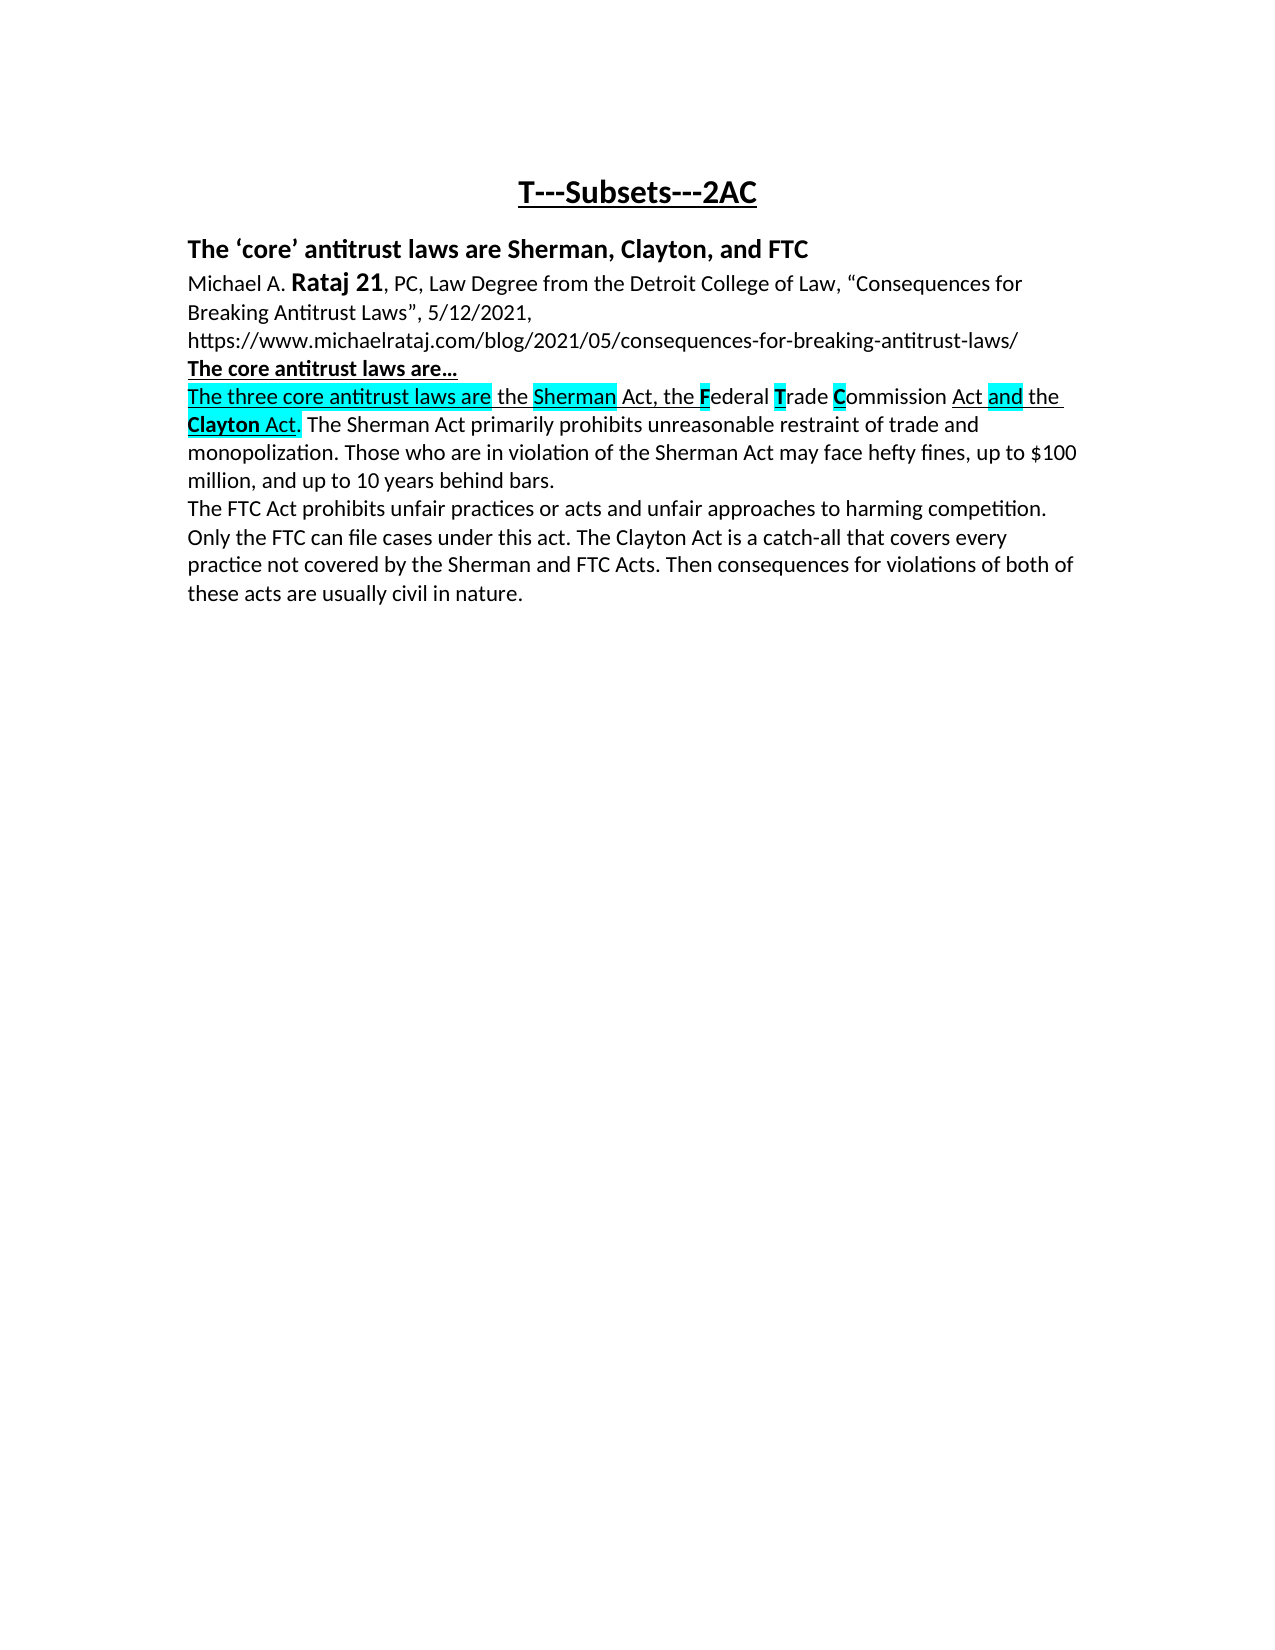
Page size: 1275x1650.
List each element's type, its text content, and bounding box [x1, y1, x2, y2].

text Michael A. Rataj 21, PC, Law Degree from the Detroit College of Law, “Consequences for Breaking Antitrust Laws”, 5/12/2021, https://www.michaelrataj.com/blog/2021/05/consequences-for-breaking-antitrust-laws/ [187, 265, 1087, 354]
subtitle T---Subsets---2AC [187, 171, 1087, 212]
subtitle The ‘core’ antitrust laws are Sherman, Clayton, and FTC [187, 232, 1087, 265]
text The core antitrust laws are… [187, 354, 1087, 382]
text The three core antitrust laws are the Sherman Act, the Federal Trade Commission Act and the Clayton Act. The Sherman Act primarily prohibits unreasonable restraint of trade and monopolization. Those who are in violation of the Sherman Act may face hefty fines, up to $100 million, and up to 10 years behind bars. [187, 382, 1087, 494]
text The FTC Act prohibits unfair practices or acts and unfair approaches to harming competition. Only the FTC can file cases under this act. The Clayton Act is a catch-all that covers every practice not covered by the Sherman and FTC Acts. Then consequences for violations of both of these acts are usually civil in nature. [187, 494, 1087, 607]
